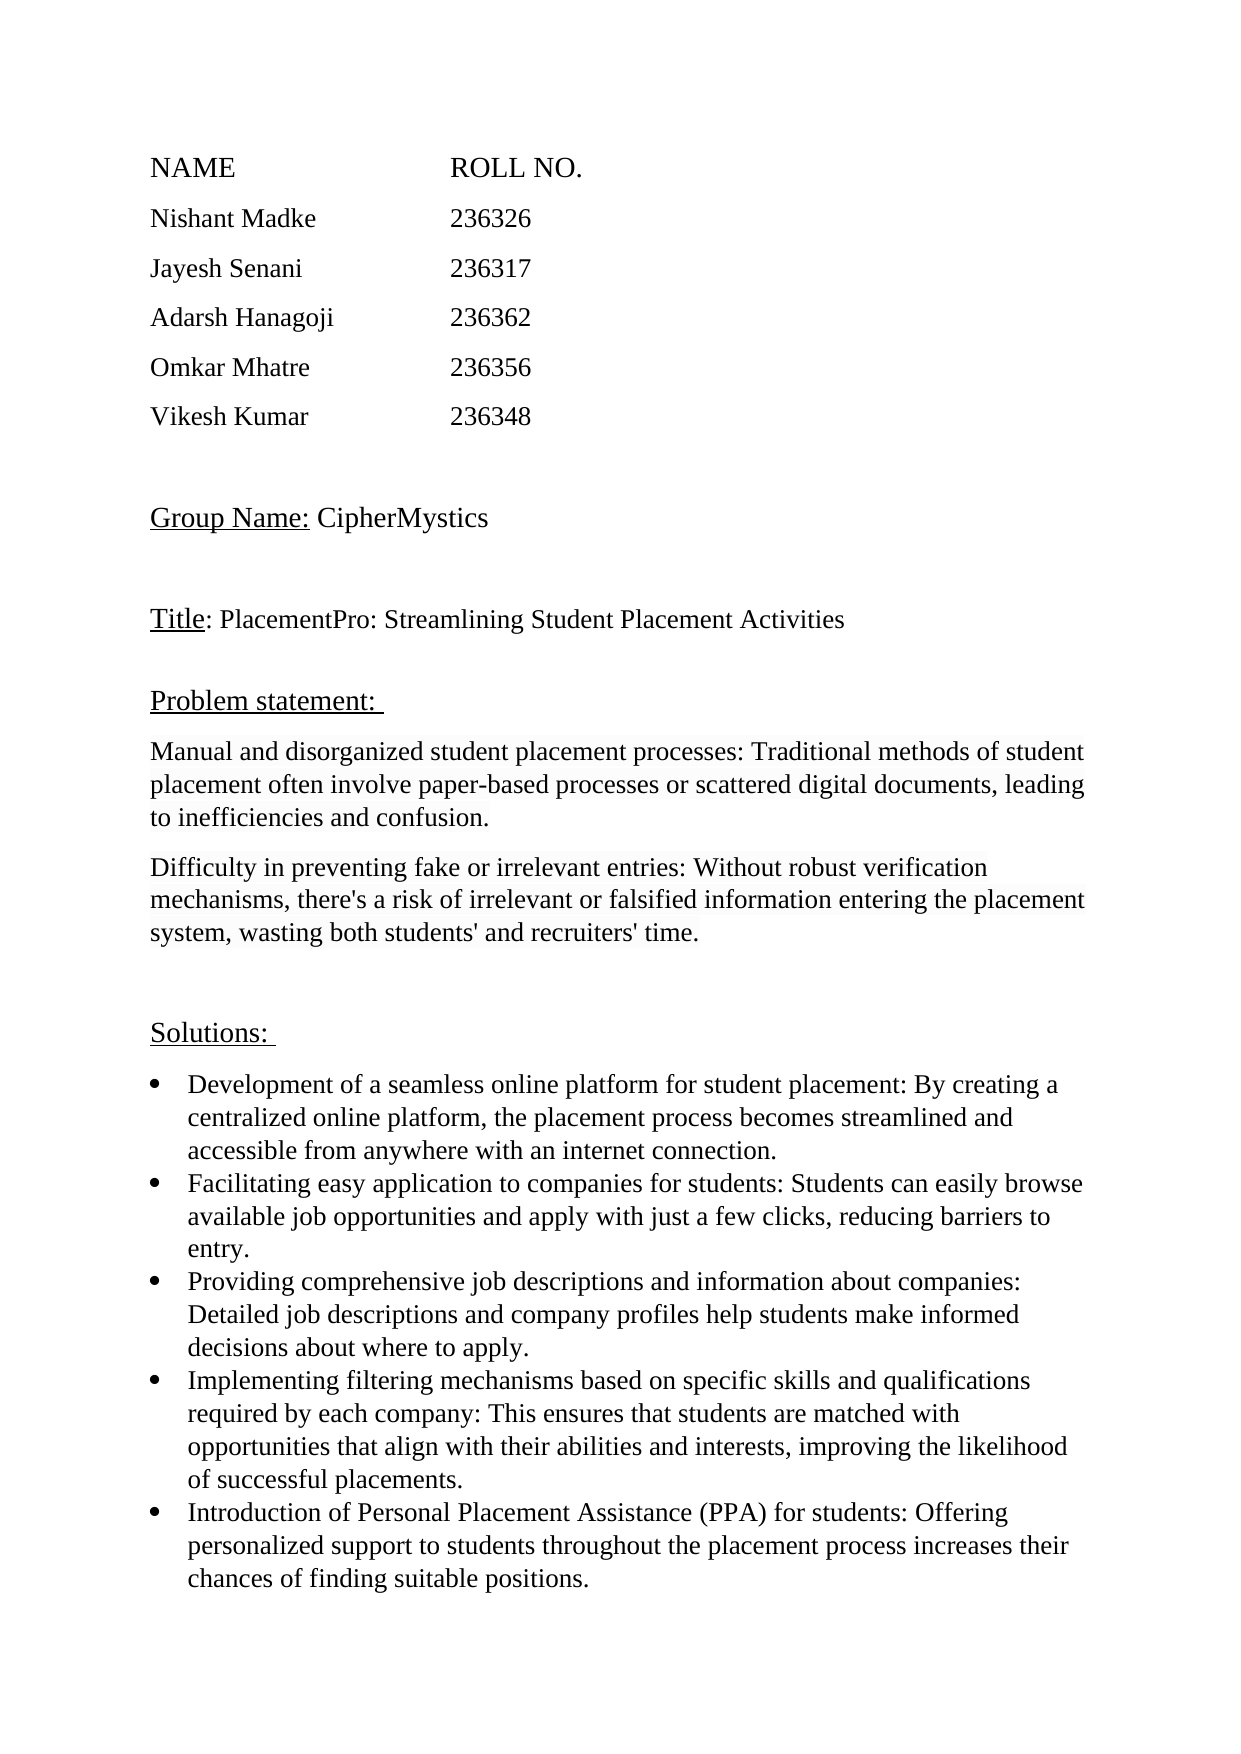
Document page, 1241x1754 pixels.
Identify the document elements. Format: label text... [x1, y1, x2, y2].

text Difficulty in preventing fake or irrelevant entries: Without robust verification mechanisms, there's a risk of irrelevant or falsified information entering the placement system, wasting both students' and recruiters' time. [150, 851, 1090, 948]
text Jayesh Senani 236317 [150, 252, 1090, 283]
list Introduction of Personal Placement Assistance (PPA) for students: Offering personalized support to students throughout the placement process increases their chances of finding suitable positions. [150, 1496, 1090, 1593]
list Development of a seamless online platform for student placement: By creating a centralized online platform, the placement process becomes streamlined and accessible from anywhere with an internet connection. [150, 1068, 1090, 1165]
text Title: PlacementPro: Streamlining Student Placement Activities [150, 601, 1090, 665]
text NAME ROLL NO. [150, 150, 1090, 183]
text Solutions: [150, 1016, 1090, 1049]
list Implementing filtering mechanisms based on specific skills and qualifications required by each company: This ensures that students are matched with opportunities that align with their abilities and interests, improving the likelihood of successful placements. [150, 1364, 1090, 1494]
text Manual and disorganized student placement processes: Traditional methods of student placement often involve paper-based processes or scattered digital documents, leading to inefficiencies and confusion. [150, 735, 1090, 832]
text Nishant Madke 236326 [150, 202, 1090, 233]
text Vikesh Kumar 236348 [150, 401, 1090, 432]
list Facilitating easy application to companies for students: Students can easily browse available job opportunities and apply with just a few clicks, reducing barriers to entry. [150, 1167, 1090, 1264]
text Adarsh Hanagoji 236362 [150, 301, 1090, 332]
text Omkar Mhatre 236356 [150, 351, 1090, 382]
text Problem statement: [150, 683, 1090, 717]
list Providing comprehensive job descriptions and information about companies: Detailed job descriptions and company profiles help students make informed decisions about where to apply. [150, 1266, 1090, 1363]
text Group Name: CipherMystics [150, 500, 1090, 533]
